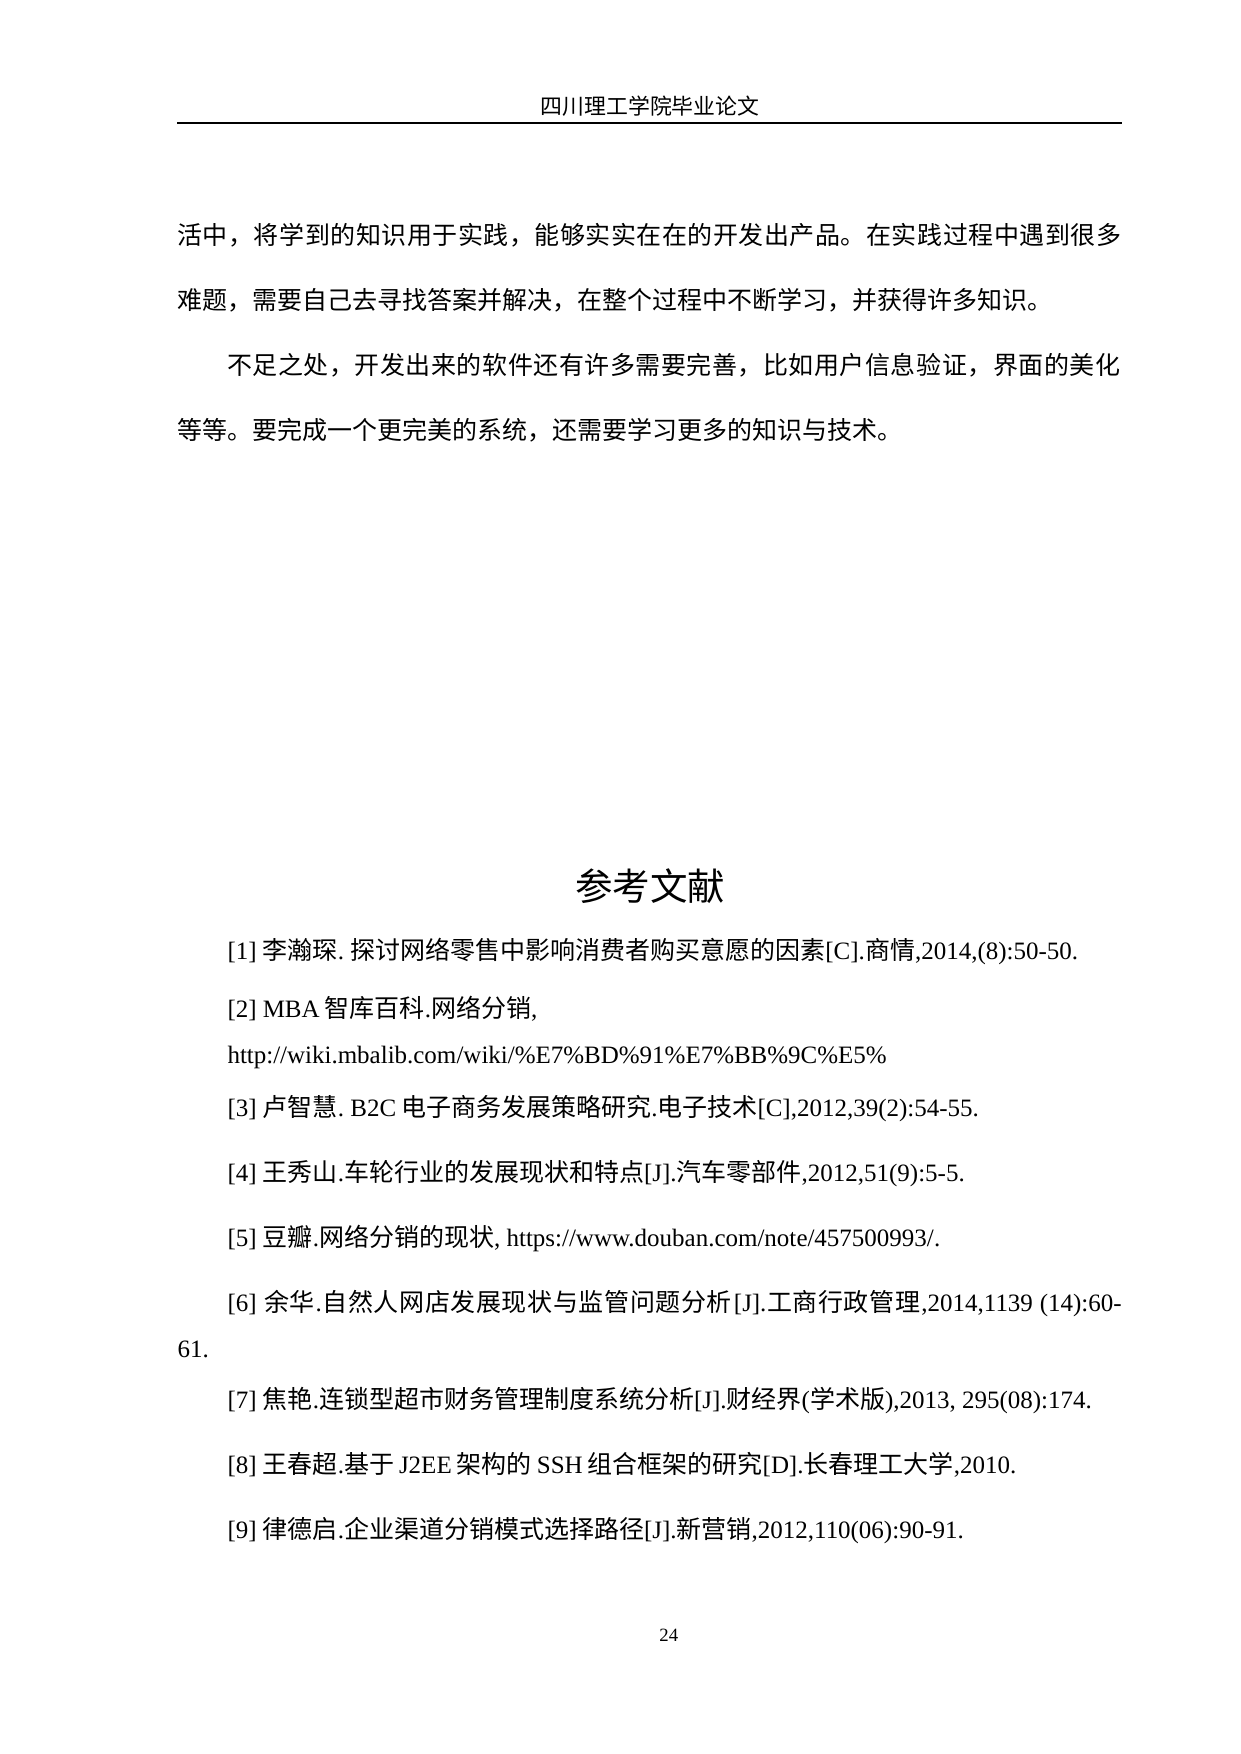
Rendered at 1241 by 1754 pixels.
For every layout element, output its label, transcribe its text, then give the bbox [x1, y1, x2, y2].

text [7] 焦艳.连锁型超市财务管理制度系统分析[J].财经界(学术版),2013, 295(08):174. [177, 1365, 1122, 1430]
text [4] 王秀山.车轮行业的发展现状和特点[J].汽车零部件,2012,51(9):5-5. [177, 1138, 1122, 1203]
text 通过这次毕业设计，更深刻的体会到学有所用的含义，将所学知识运用到现实生活中，将学到的知识用于实践，能够实实在在的开发出产品。在实践过程中遇到很多难题，需要自己去寻找答案并解决，在整个过程中不断学习，并获得许多知识。 [177, 201, 1122, 331]
text [3] 卢智慧. B2C电子商务发展策略研究.电子技术[C],2012,39(2):54-55. [177, 1073, 1122, 1138]
text [6] 余华.自然人网店发展现状与监管问题分析[J].工商行政管理,2014,1139 (14):60-61. [177, 1268, 1122, 1365]
text http://wiki.mbalib.com/wiki/%E7%BD%91%E7%BB%9C%E5% [177, 1027, 1122, 1073]
text [1] 李瀚琛. 探讨网络零售中影响消费者购买意愿的因素[C].商情,2014,(8):50-50. [177, 916, 1122, 981]
subtitle 参考文献 [177, 851, 1122, 916]
text [8] 王春超.基于J2EE架构的SSH组合框架的研究[D].长春理工大学,2010. [177, 1430, 1122, 1495]
text [2] MBA智库百科.网络分销, [177, 981, 1122, 1027]
text [9] 律德启.企业渠道分销模式选择路径[J].新营销,2012,110(06):90-91. [177, 1495, 1122, 1560]
text [5] 豆瓣.网络分销的现状, https://www.douban.com/note/457500993/. [177, 1203, 1122, 1268]
text 不足之处，开发出来的软件还有许多需要完善，比如用户信息验证，界面的美化等等。要完成一个更完美的系统，还需要学习更多的知识与技术。 [177, 331, 1122, 461]
